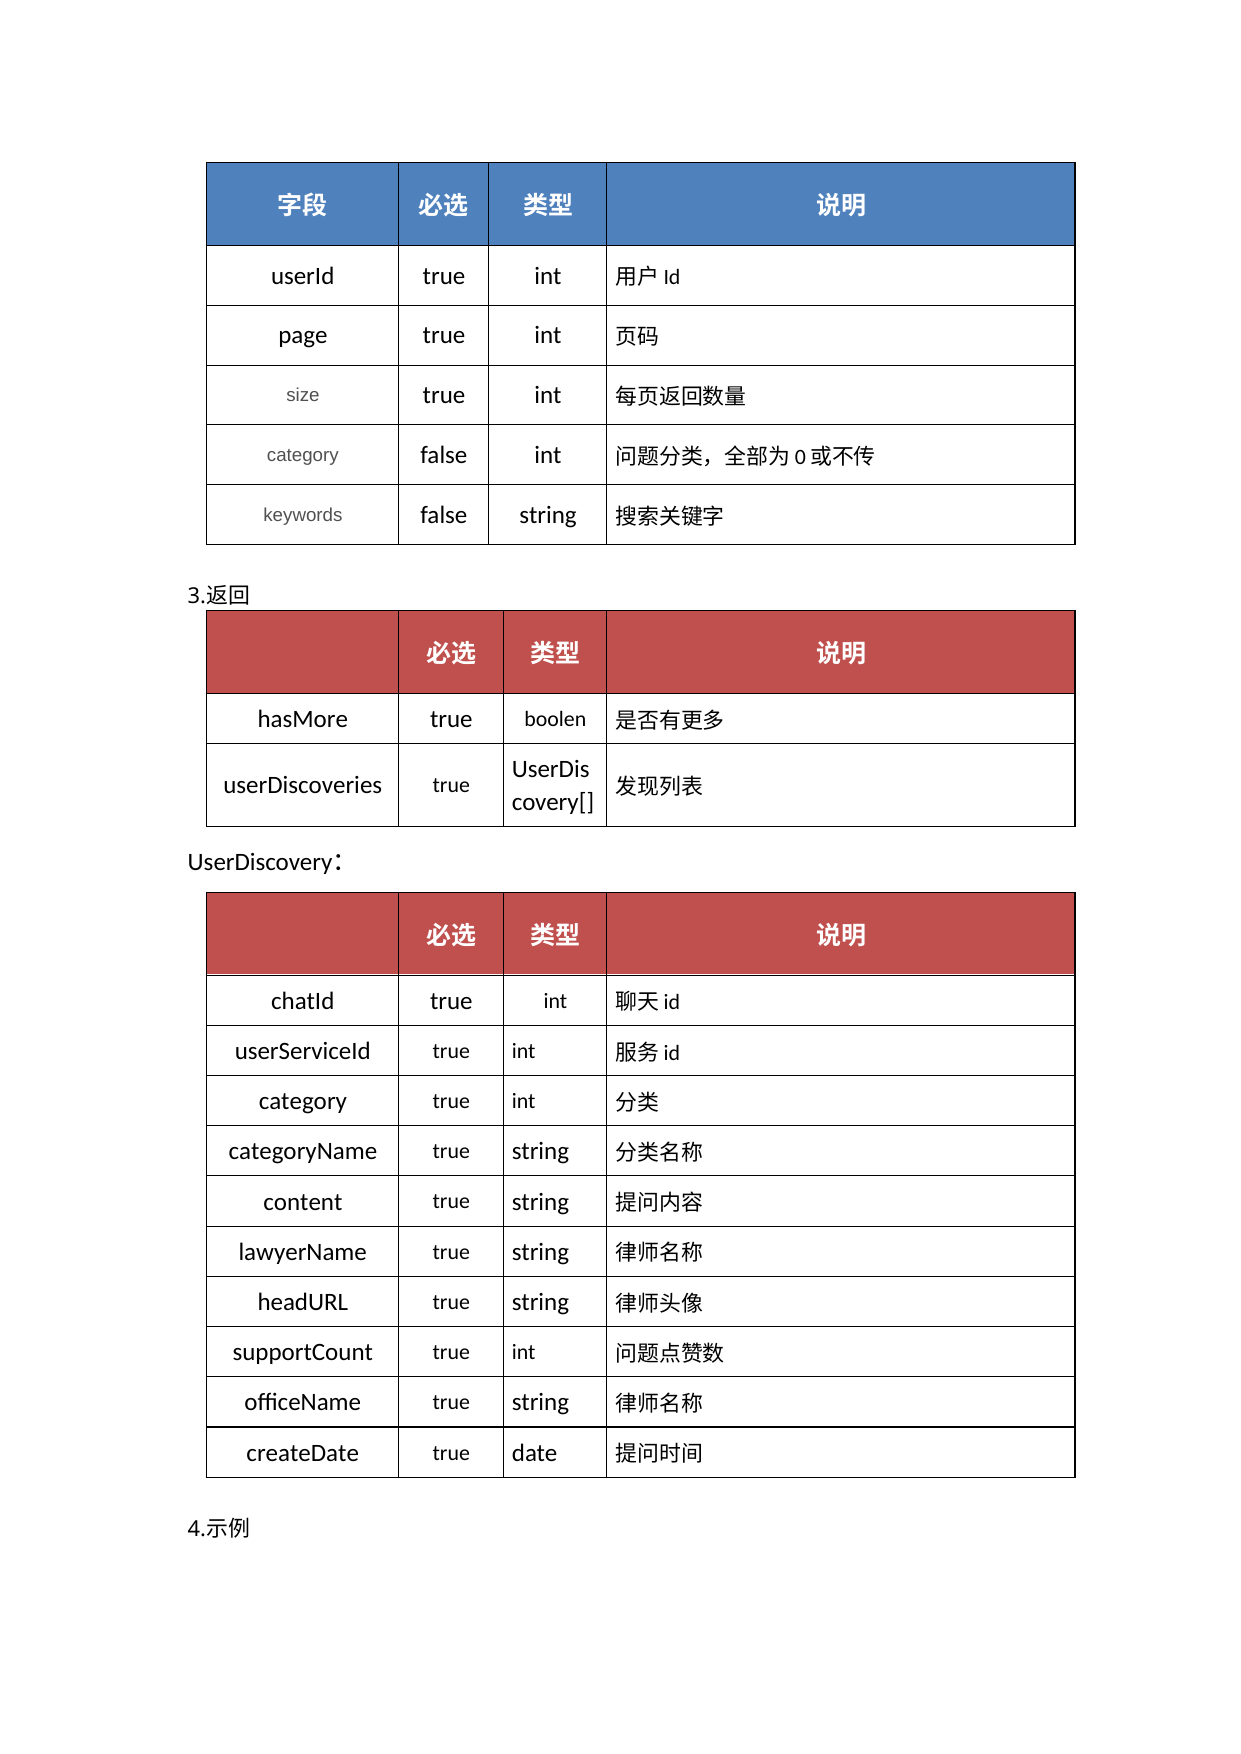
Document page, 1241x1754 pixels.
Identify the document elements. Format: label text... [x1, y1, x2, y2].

table_cell true [399, 246, 488, 304]
table_header [207, 893, 398, 974]
table_cell true [399, 1227, 503, 1276]
table_cell 问题点赞数 [607, 1327, 1074, 1376]
table_cell int [504, 1076, 606, 1125]
table_cell 律师名称 [607, 1377, 1074, 1426]
table_cell true [399, 694, 503, 743]
table_header 字段 [207, 163, 398, 245]
table_cell 提问内容 [607, 1176, 1074, 1226]
table_cell 律师头像 [607, 1277, 1074, 1326]
table_cell hasMore [207, 694, 398, 743]
table_cell true [399, 1026, 503, 1075]
table_cell date [504, 1428, 606, 1477]
table_cell 提问时间 [607, 1428, 1074, 1477]
table_cell int [504, 1026, 606, 1075]
table_cell string [504, 1176, 606, 1226]
table_cell true [399, 744, 503, 826]
table_header 说明 [607, 893, 1074, 974]
table_cell true [399, 1076, 503, 1125]
table_cell true [399, 306, 488, 364]
table_cell true [399, 1126, 503, 1175]
table_cell false [399, 425, 488, 484]
table_cell 问题分类，全部为0或不传 [607, 425, 1074, 484]
table_cell 是否有更多 [607, 694, 1074, 743]
table_cell string [504, 1126, 606, 1175]
table_cell content [207, 1176, 398, 1226]
table_cell 分类名称 [607, 1126, 1074, 1175]
table_header 必选 [399, 163, 488, 245]
table_cell 聊天id [607, 976, 1074, 1025]
table_cell string [504, 1227, 606, 1276]
table_header 必选 [399, 611, 503, 693]
table_cell UserDiscovery[] [504, 744, 606, 826]
table_cell 搜索关键字 [607, 485, 1074, 544]
table_header 类型 [504, 893, 606, 974]
table_cell createDate [207, 1428, 398, 1477]
table_cell categoryName [207, 1126, 398, 1175]
table_cell 分类 [607, 1076, 1074, 1125]
table_cell true [399, 976, 503, 1025]
table_cell int [489, 246, 606, 304]
table_cell 服务id [607, 1026, 1074, 1075]
text UserDiscovery： [187, 827, 1053, 892]
table_cell boolen [504, 694, 606, 743]
table_cell true [399, 366, 488, 424]
table_cell size [207, 366, 398, 424]
table_cell 用户Id [607, 246, 1074, 304]
text 4.示例 [187, 1510, 1053, 1543]
table_cell supportCount [207, 1327, 398, 1376]
table_cell string [489, 485, 606, 544]
table_cell true [399, 1277, 503, 1326]
table_cell userServiceId [207, 1026, 398, 1075]
table_cell true [399, 1176, 503, 1226]
table_header 必选 [399, 893, 503, 974]
table_cell keywords [207, 485, 398, 544]
table_header 类型 [489, 163, 606, 245]
table_header 说明 [607, 163, 1074, 245]
table_cell int [489, 425, 606, 484]
table_cell int [504, 1327, 606, 1376]
table_cell int [489, 366, 606, 424]
table_cell true [399, 1377, 503, 1426]
table_cell userId [207, 246, 398, 304]
table_cell false [399, 485, 488, 544]
table_header 类型 [504, 611, 606, 693]
table_cell 每页返回数量 [607, 366, 1074, 424]
text 3.返回 [187, 578, 1053, 610]
table_cell int [504, 976, 606, 1025]
table_cell int [489, 306, 606, 364]
table_cell userDiscoveries [207, 744, 398, 826]
table_cell category [207, 1076, 398, 1125]
table_cell 发现列表 [607, 744, 1074, 826]
table_cell true [399, 1327, 503, 1376]
table_header 说明 [607, 611, 1074, 693]
table_cell headURL [207, 1277, 398, 1326]
table_cell 页码 [607, 306, 1074, 364]
table_cell officeName [207, 1377, 398, 1426]
table_cell lawyerName [207, 1227, 398, 1276]
table_cell true [399, 1428, 503, 1477]
table_cell 律师名称 [607, 1227, 1074, 1276]
table_cell string [504, 1277, 606, 1326]
table_cell chatId [207, 976, 398, 1025]
table_header [207, 611, 398, 693]
table_cell page [207, 306, 398, 364]
table_cell string [504, 1377, 606, 1426]
table_cell category [207, 425, 398, 484]
